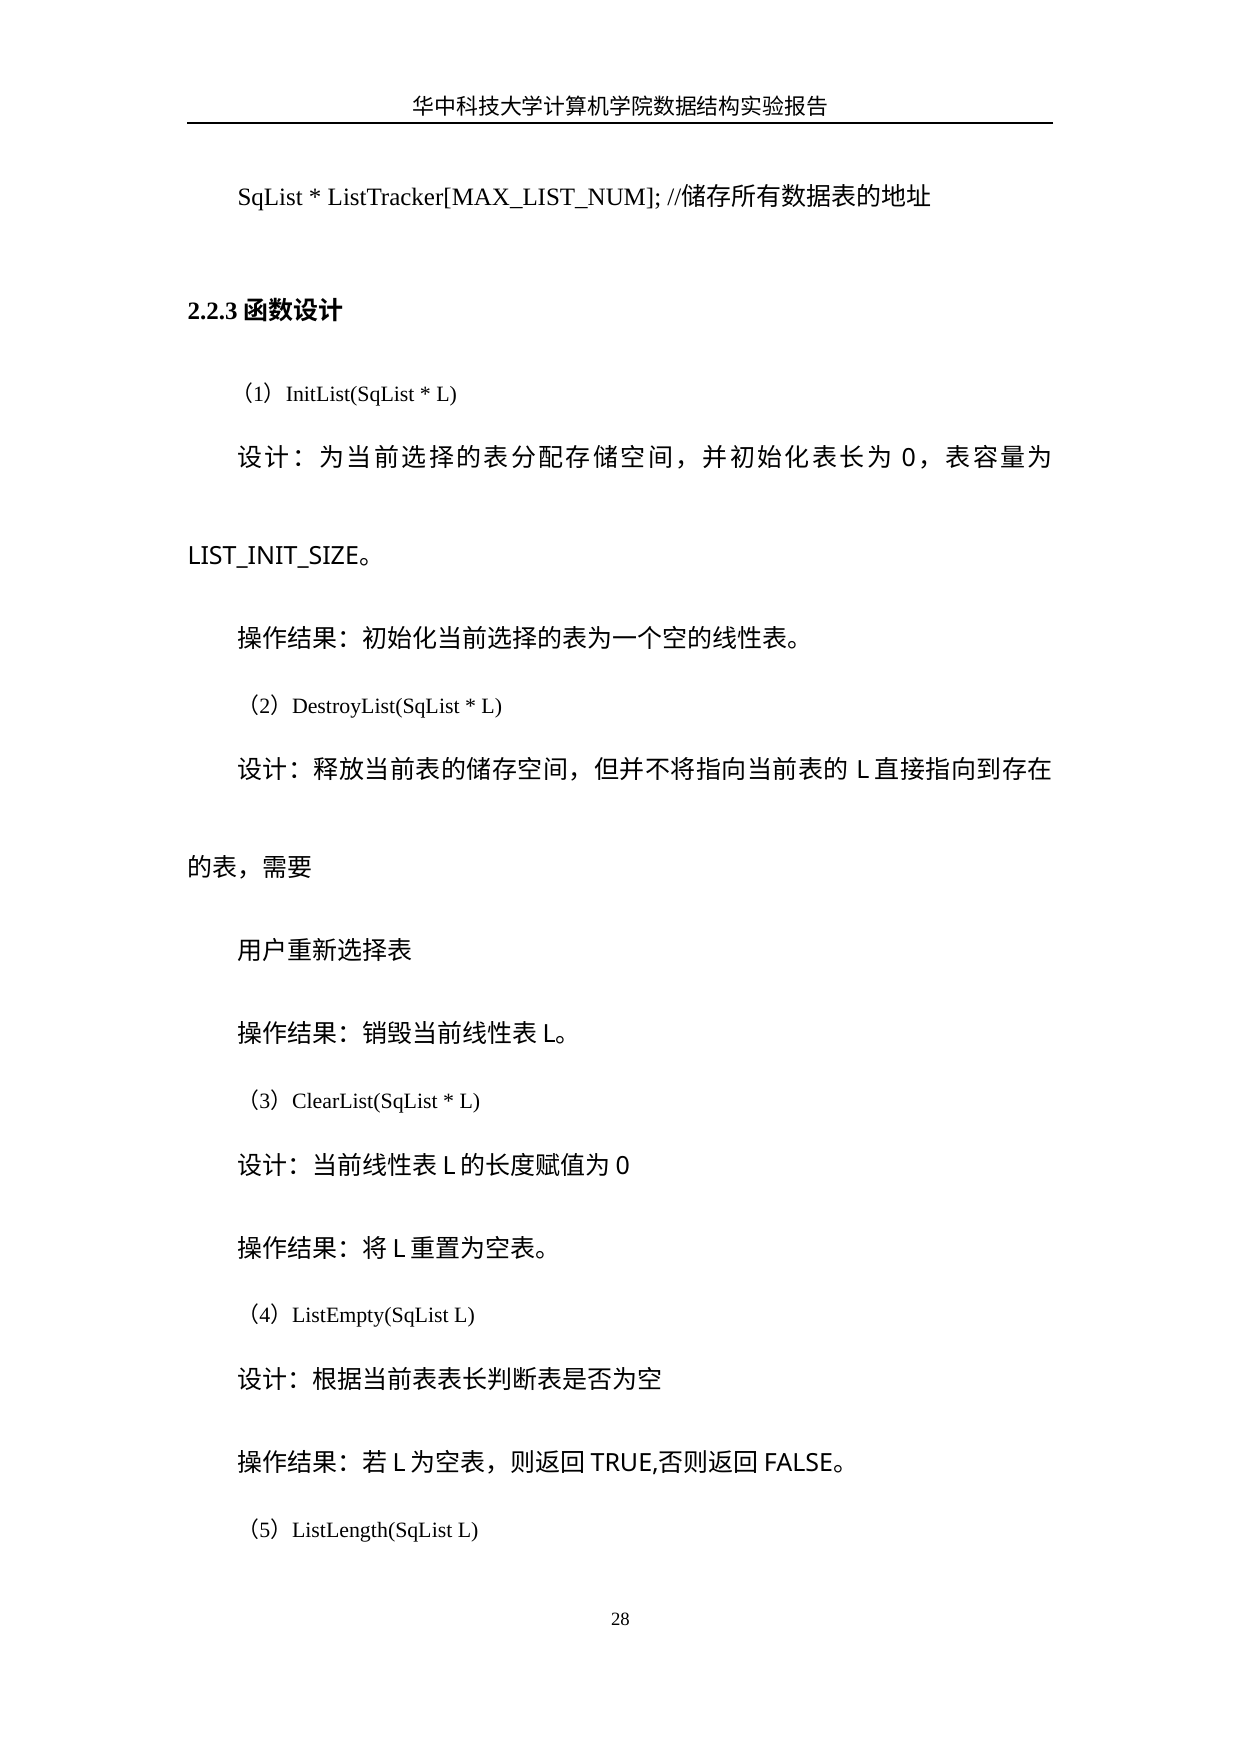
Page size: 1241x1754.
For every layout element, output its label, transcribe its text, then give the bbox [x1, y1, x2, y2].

text （5）ListLength(SqList L) [187, 1512, 1053, 1544]
text （4）ListEmpty(SqList L) [187, 1297, 1053, 1329]
text 设计：为当前选择的表分配存储空间，并初始化表长为0，表容量为LIST_INIT_SIZE。 [187, 423, 1053, 586]
text 操作结果：初始化当前选择的表为一个空的线性表。 [187, 604, 1053, 669]
text 用户重新选择表 [187, 916, 1053, 981]
text 操作结果：将L重置为空表。 [187, 1214, 1053, 1279]
text （3）ClearList(SqList * L) [187, 1082, 1053, 1115]
text 设计：释放当前表的储存空间，但并不将指向当前表的L直接指向到存在的表，需要 [187, 736, 1053, 898]
text 操作结果：销毁当前线性表L。 [187, 999, 1053, 1064]
text 2.2.3 函数设计 [187, 276, 1053, 341]
text 设计：根据当前表表长判断表是否为空 [187, 1345, 1053, 1410]
text SqList * ListTracker[MAX_LIST_NUM]; //储存所有数据表的地址 [187, 162, 1053, 227]
text （1）InitList(SqList * L) [187, 375, 1053, 408]
text 设计：当前线性表L的长度赋值为0 [187, 1131, 1053, 1196]
text 操作结果：若L为空表，则返回TRUE,否则返回FALSE。 [187, 1428, 1053, 1493]
text （2）DestroyList(SqList * L) [187, 687, 1053, 720]
